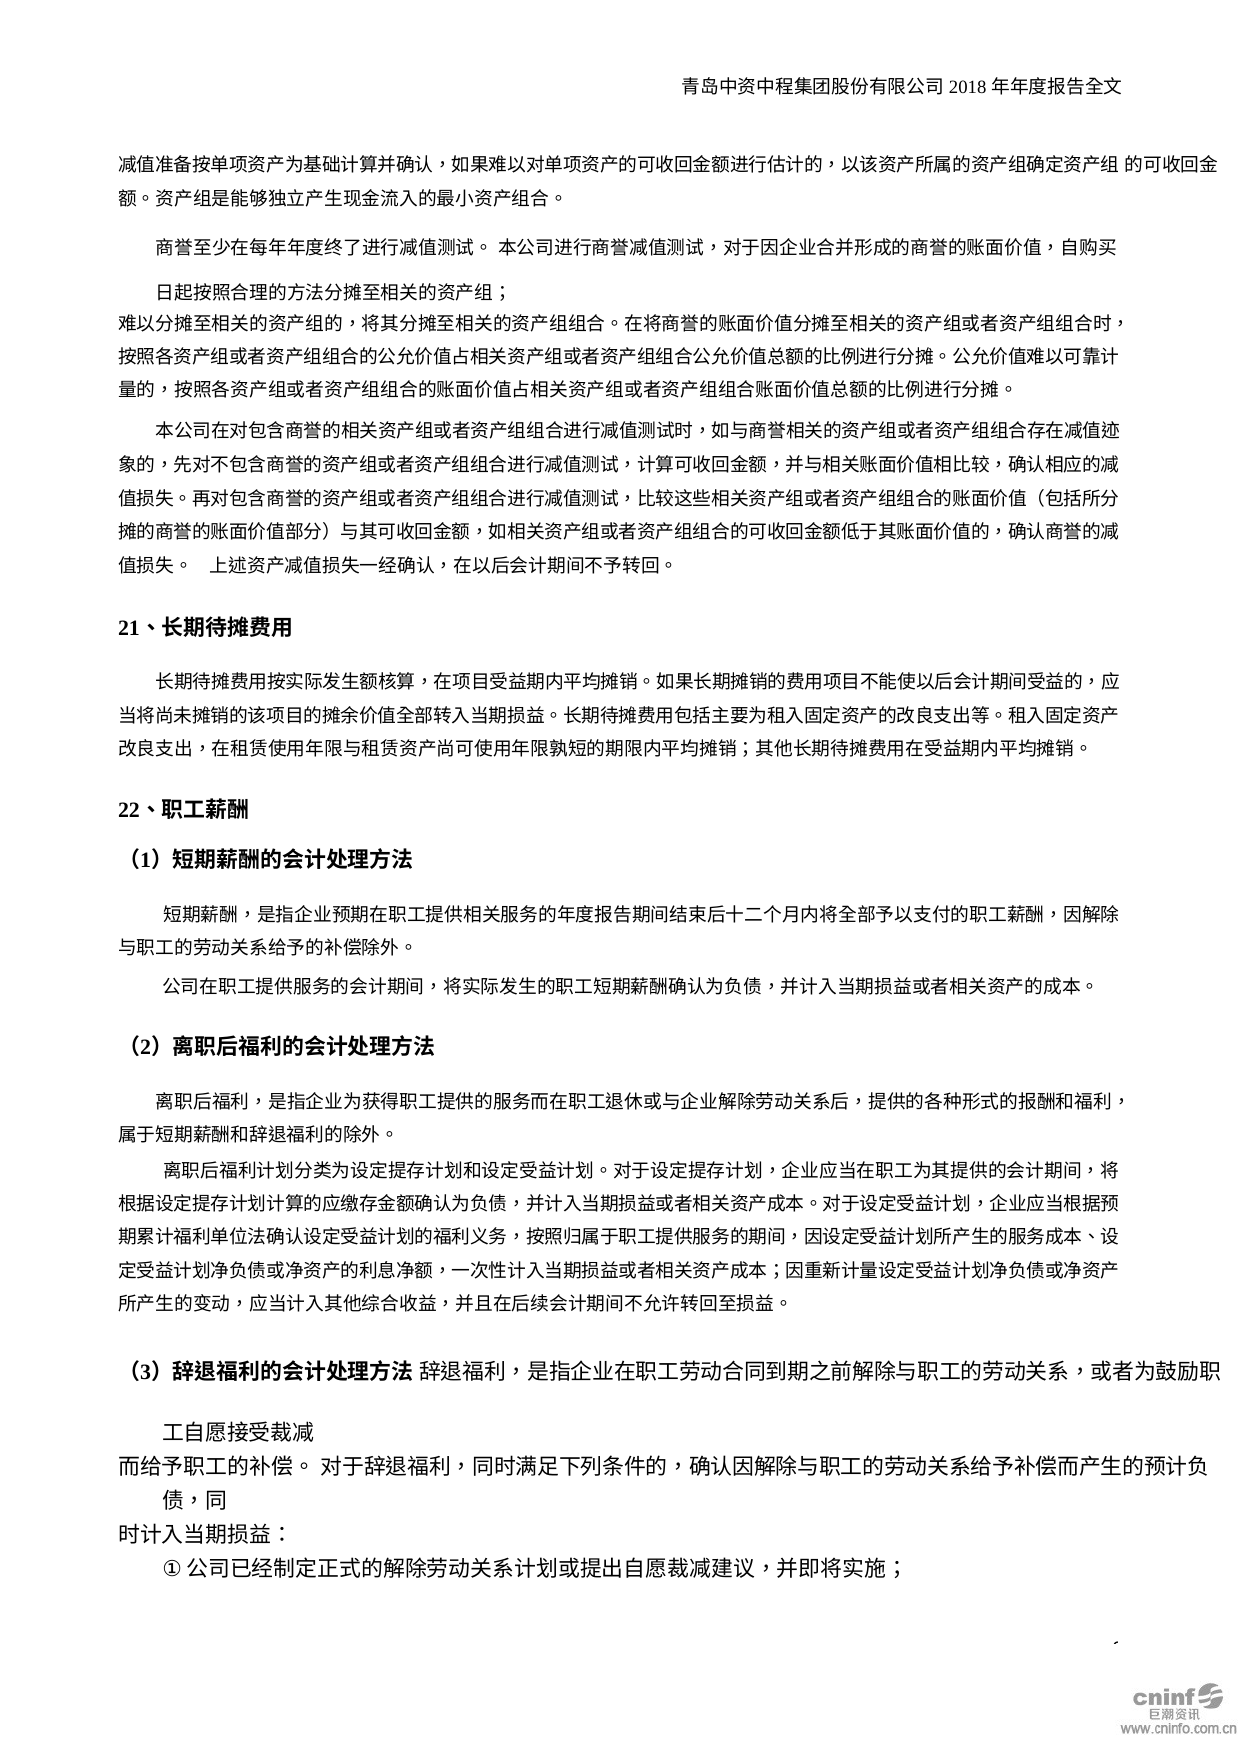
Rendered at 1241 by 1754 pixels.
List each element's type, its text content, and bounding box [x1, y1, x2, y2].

text 离职后福利，是指企业为获得职工提供的服务而在职工退休或与企业解除劳动关系后，提供的各种形式的报酬和福利， 属于短期薪酬和辞退福利的除外。 [118, 1088, 1131, 1147]
text 难以分摊至相关的资产组的，将其分摊至相关的资产组组合。在将商誉的账面价值分摊至相关的资产组或者资产组组合时， 按照各资产组或者资产组组合的公允价值占相关资产组或者资产组组合公允价值总额的比例进行分摊。公允价值难以可靠计 量的，按照各资产组或者资产组组合的账面价值占相关资产组或者资产组组合账面价值总额的比例进行分摊。 [118, 310, 1132, 402]
subtitle ①公司已经制定正式的解除劳动关系计划或提出自愿裁减建议，并即将实施； [162, 1553, 1240, 1582]
text 公司在职工提供服务的会计期间，将实际发生的职工短期薪酬确认为负债，并计入当期损益或者相关资产的成本。 [162, 974, 1240, 999]
subtitle 而给予职工的补偿。 对于辞退福利，同时满足下列条件的，确认因解除与职工的劳动关系给予补偿而产生的预计负债，同 [118, 1451, 1240, 1514]
subtitle 21、长期待摊费用 [118, 611, 1240, 641]
picture [1115, 1680, 1240, 1737]
text 短期薪酬，是指企业预期在职工提供相关服务的年度报告期间结束后十二个月内将全部予以支付的职工薪酬，因解除 与职工的劳动关系给予的补偿除外。 [118, 901, 1120, 960]
subtitle （2）离职后福利的会计处理方法 [118, 1031, 1240, 1061]
text 长期待摊费用按实际发生额核算，在项目受益期内平均摊销。如果长期摊销的费用项目不能使以后会计期间受益的，应 当将尚未摊销的该项目的摊余价值全部转入当期损益。长期待摊费用包括主要为租入固定资产的改良支出等。租入固定资产 改良支出，在租赁使用年限与租赁资产尚可使用年限孰短的期限内平均摊销；其他长期待摊费用在受益期内平均摊销。 [118, 668, 1122, 761]
text （3）辞退福利的会计处理方法 辞退福利，是指企业在职工劳动合同到期之前解除与职工的劳动关系，或者为鼓励职工自愿接受裁减 [118, 1324, 1240, 1447]
subtitle （1）短期薪酬的会计处理方法 [118, 844, 1240, 874]
subtitle 时计入当期损益： [118, 1519, 1240, 1549]
text 商誉至少在每年年度终了进行减值测试。 本公司进行商誉减值测试，对于因企业合并形成的商誉的账面价值，自购买日起按照合理的方法分摊至相关的资产组； [156, 218, 1133, 308]
text 本公司在对包含商誉的相关资产组或者资产组组合进行减值测试时，如与商誉相关的资产组或者资产组组合存在减值迹 象的，先对不包含商誉的资产组或者资产组组合进行减值测试，计算可收回金额，并与相关账面价值相比较，确认相应的减 值损失。再对包含商誉的资产组或者资产组组合进行减值测试，比较这些相关资产组或者资产组组合的账面价值（包括所分 摊的商誉的账面价值部分）与其可收回金额，如相关资产组或者资产组组合的可收回金额低于其账面价值的，确认商誉的减 值损失。 上述资产减值损失一经确认，在以后会计期间不予转回。 [118, 417, 1122, 578]
text 离职后福利计划分类为设定提存计划和设定受益计划。对于设定提存计划，企业应当在职工为其提供的会计期间，将 根据设定提存计划计算的应缴存金额确认为负债，并计入当期损益或者相关资产成本。对于设定受益计划，企业应当根据预 期累计福利单位法确认设定受益计划的福利义务，按照归属于职工提供服务的期间，因设定受益计划所产生的服务成本、设 定受益计划净负债或净资产的利息净额，一次性计入当期损益或者相关资产成本；因重新计量设定受益计划净负债或净资产 所产生的变动，应当计入其他综合收益，并且在后续会计期间不允许转回至损益。 [118, 1157, 1122, 1316]
text 减值准备按单项资产为基础计算并确认，如果难以对单项资产的可收回金额进行估计的，以该资产所属的资产组确定资产组 的可收回金额。资产组是能够独立产生现金流入的最小资产组合。 [118, 152, 1240, 210]
subtitle 22、职工薪酬 [118, 794, 1240, 823]
